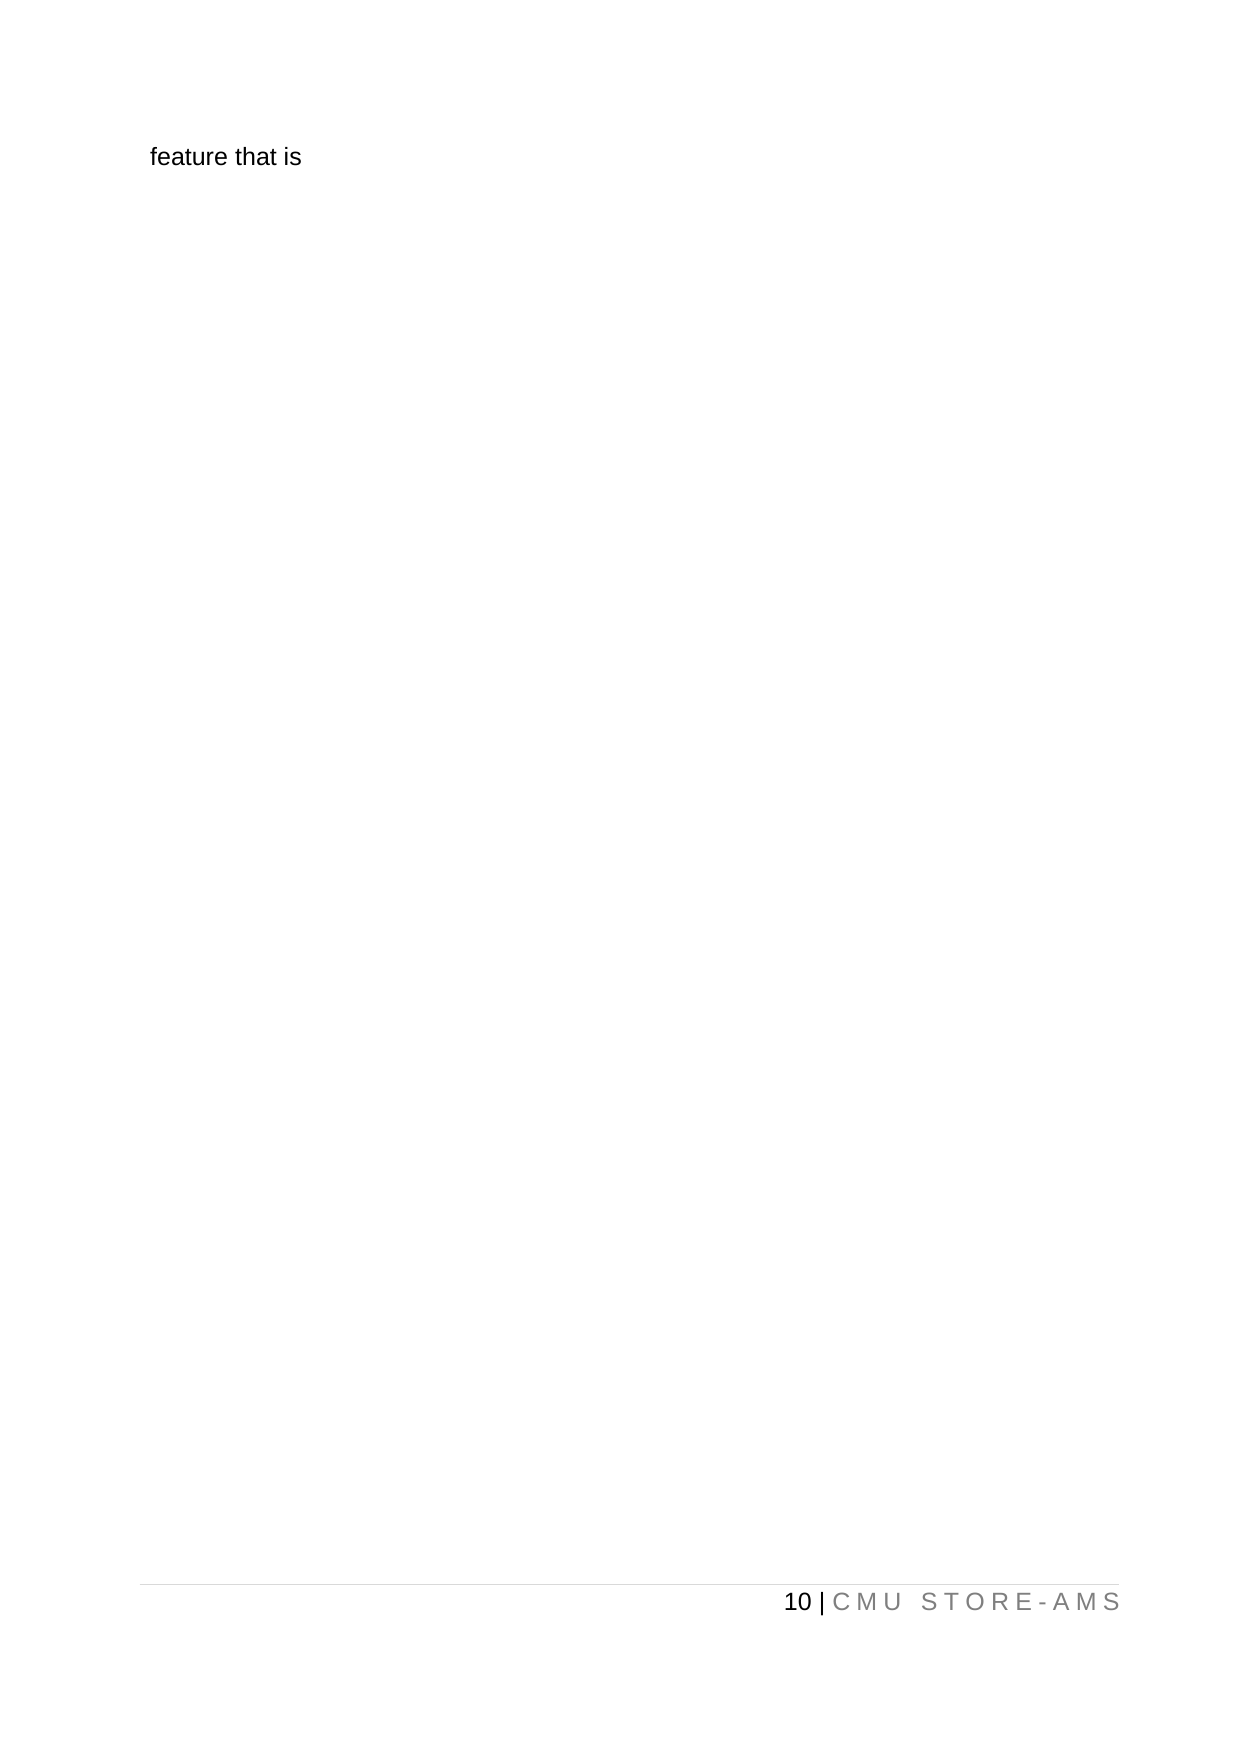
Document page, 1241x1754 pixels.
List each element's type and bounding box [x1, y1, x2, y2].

text [150, 142, 1091, 170]
